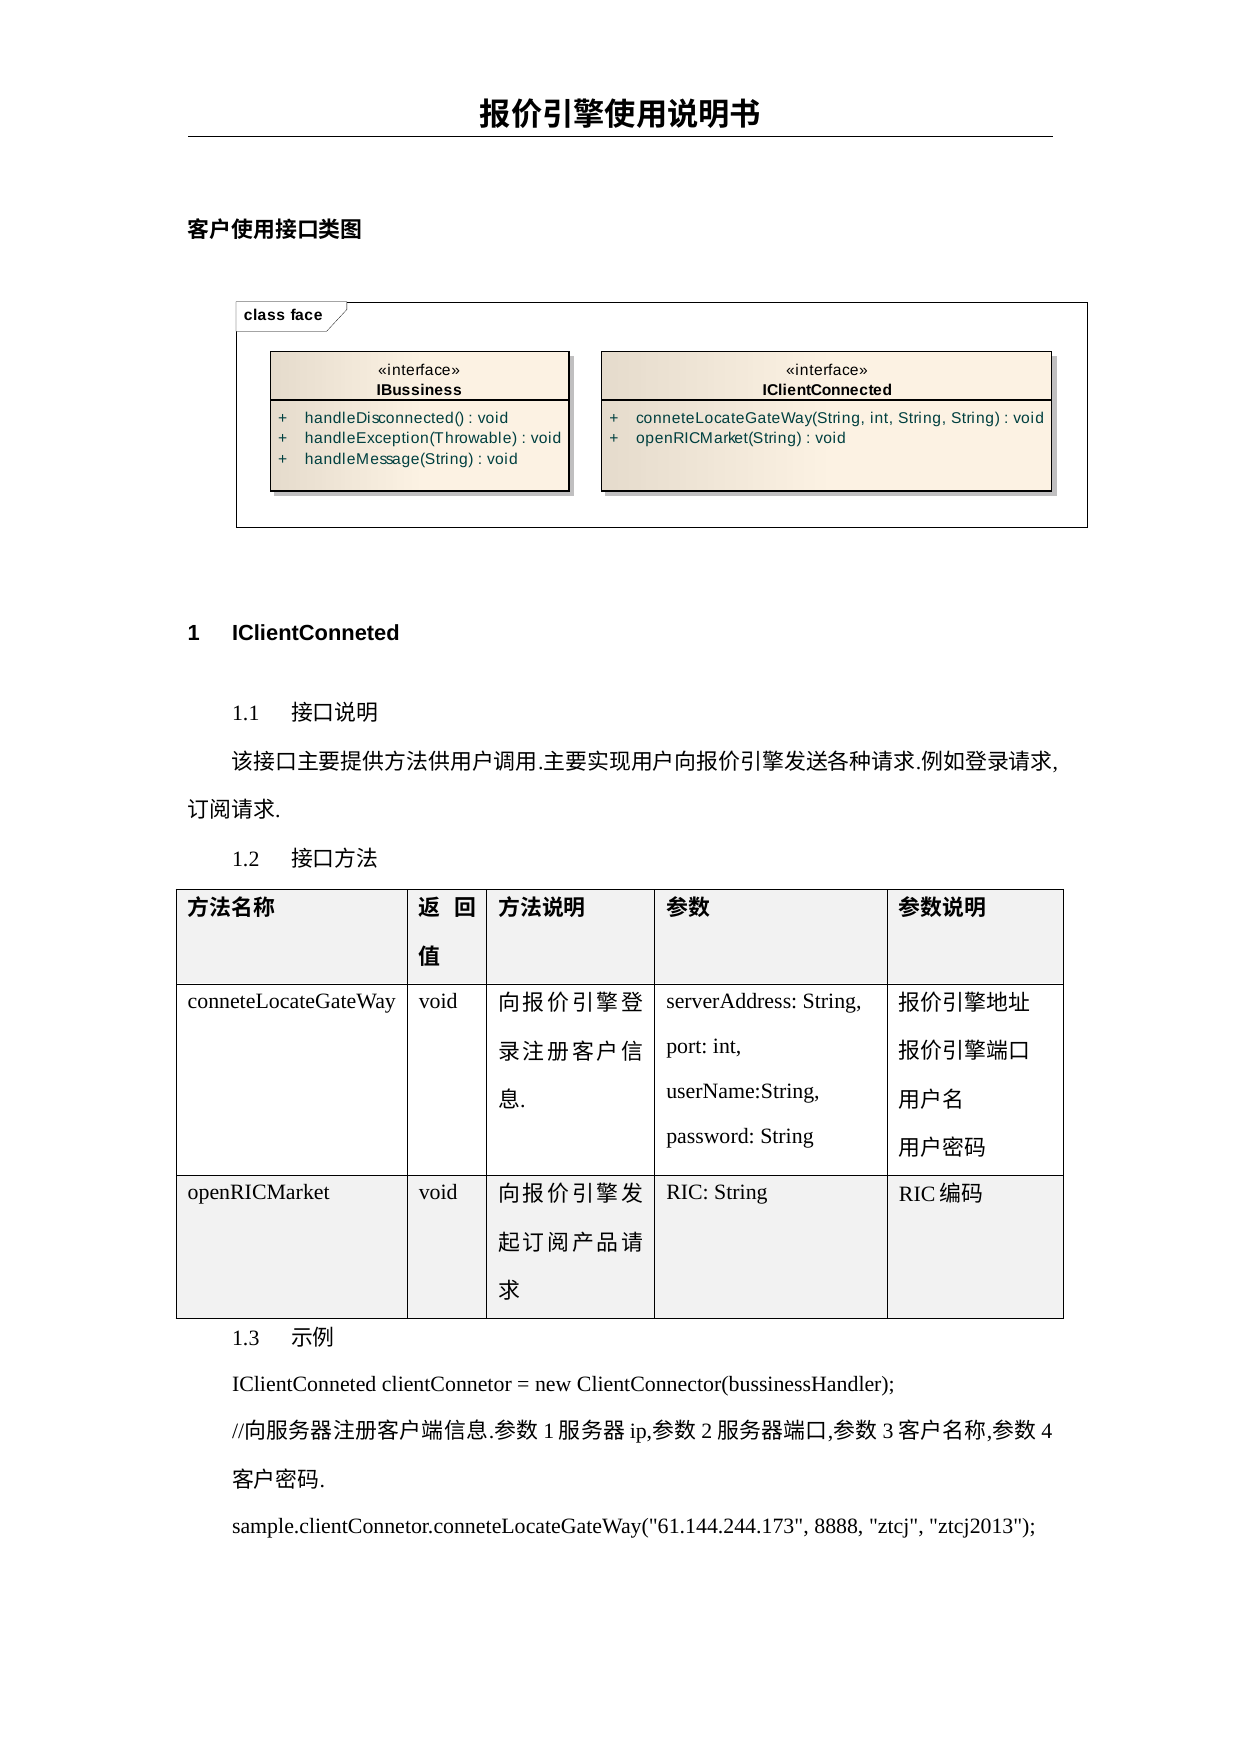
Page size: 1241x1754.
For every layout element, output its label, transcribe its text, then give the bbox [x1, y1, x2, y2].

table_header 方法说明 [487, 890, 654, 983]
table_cell openRICMarket [177, 1176, 407, 1318]
table_cell RIC: String [655, 1176, 887, 1318]
table_cell conneteLocateGateWay [177, 985, 407, 1174]
table_header 方法名称 [177, 890, 407, 983]
table_cell void [408, 1176, 486, 1318]
text sample.clientConnetor.conneteLocateGateWay("61.144.244.173", 8888, "ztcj", "ztcj2013"); [232, 1509, 1053, 1542]
table_cell void [408, 985, 486, 1174]
text IClientConneted clientConnetor = new ClientConnector(bussinessHandler); [232, 1367, 1053, 1400]
table_cell serverAddress: String, port: int, userName:String, password: String [655, 985, 887, 1174]
text //向服务器注册客户端信息.参数1服务器ip,参数2服务器端口,参数3客户名称,参数4客户密码. [232, 1412, 1053, 1494]
list 接口方法 [232, 840, 1053, 873]
subtitle 客户使用接口类图 [187, 212, 1053, 244]
table_cell 报价引擎地址 报价引擎端口 用户名 用户密码 [888, 985, 1063, 1174]
table_header 参数说明 [888, 890, 1063, 983]
table_header 参数 [655, 890, 887, 983]
list 接口说明 [232, 695, 1053, 727]
table_cell 向报价引擎登录注册客户信息. [487, 985, 654, 1174]
table_header 返回值 [408, 890, 486, 983]
table_cell 向报价引擎发起订阅产品请求 [487, 1176, 654, 1318]
subtitle IClientConneted [187, 619, 1053, 645]
text 该接口主要提供方法供用户调用.主要实现用户向报价引擎发送各种请求.例如登录请求,订阅请求. [187, 743, 1053, 824]
table_cell RIC编码 [888, 1176, 1063, 1318]
list 示例 [232, 1319, 1053, 1352]
